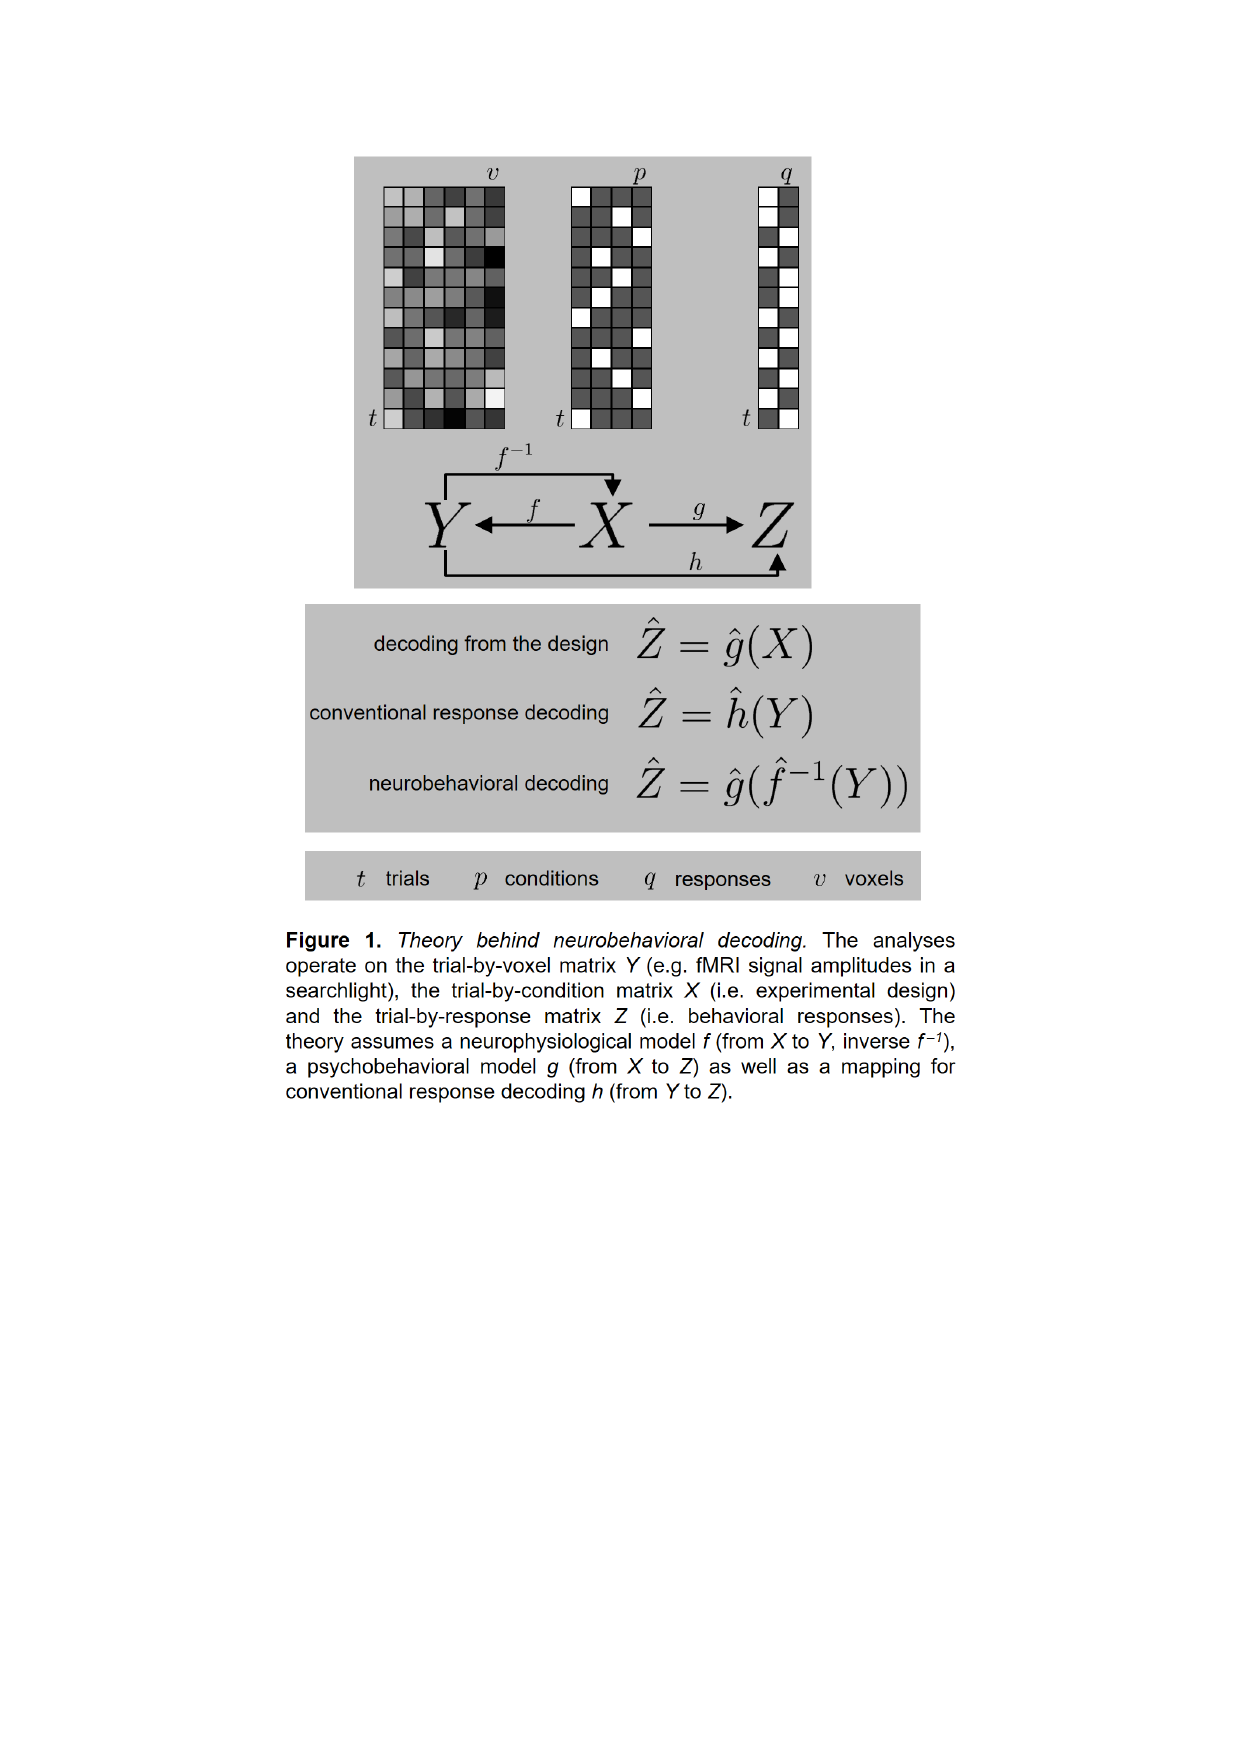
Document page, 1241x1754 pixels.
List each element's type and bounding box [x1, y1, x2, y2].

picture [281, 147, 959, 1109]
